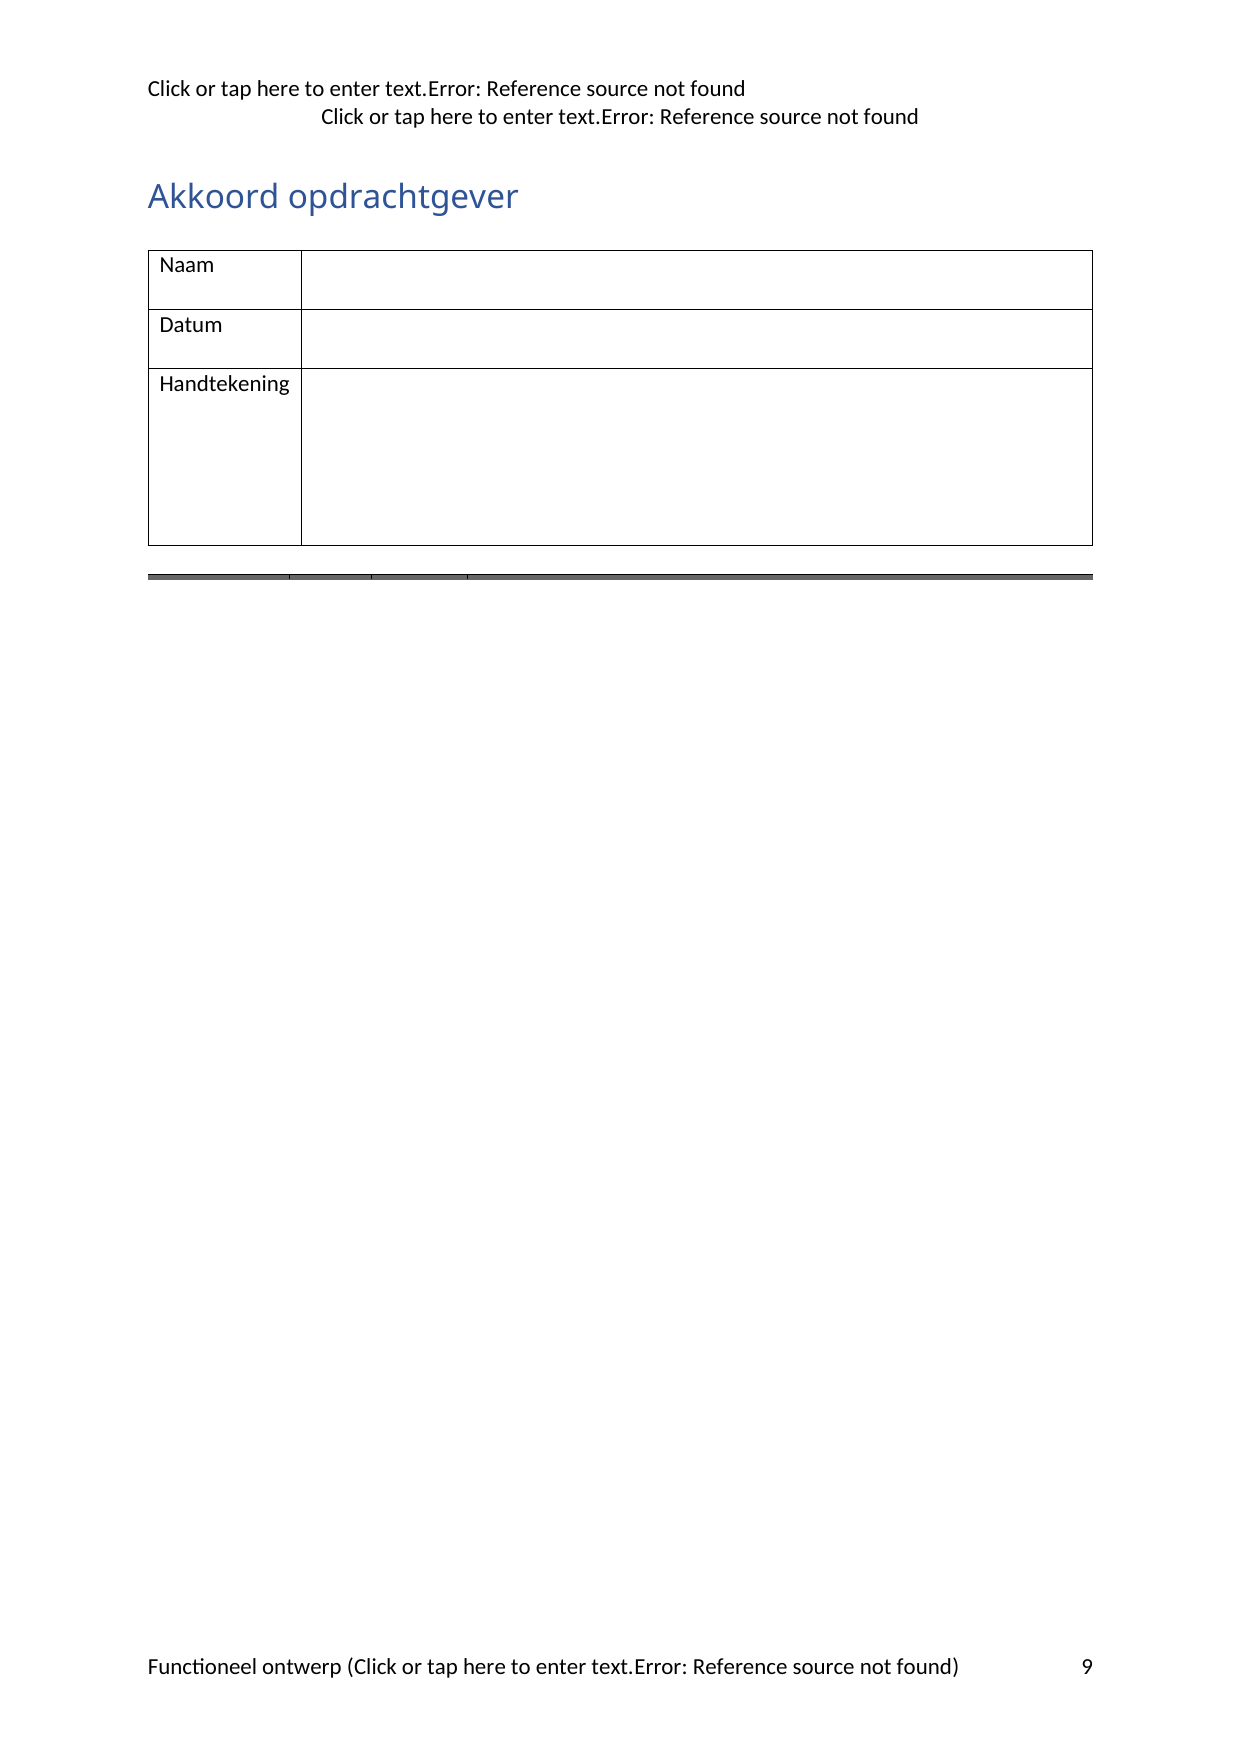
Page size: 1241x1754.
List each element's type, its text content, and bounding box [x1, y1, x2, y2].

subtitle Akkoord opdrachtgever [148, 173, 1093, 218]
table_header Naam [149, 251, 301, 309]
table_cell [302, 310, 1092, 368]
table_header [302, 251, 1092, 309]
table_cell Datum [149, 310, 301, 368]
table_cell Handtekening [149, 369, 301, 545]
table_cell [302, 369, 1092, 545]
